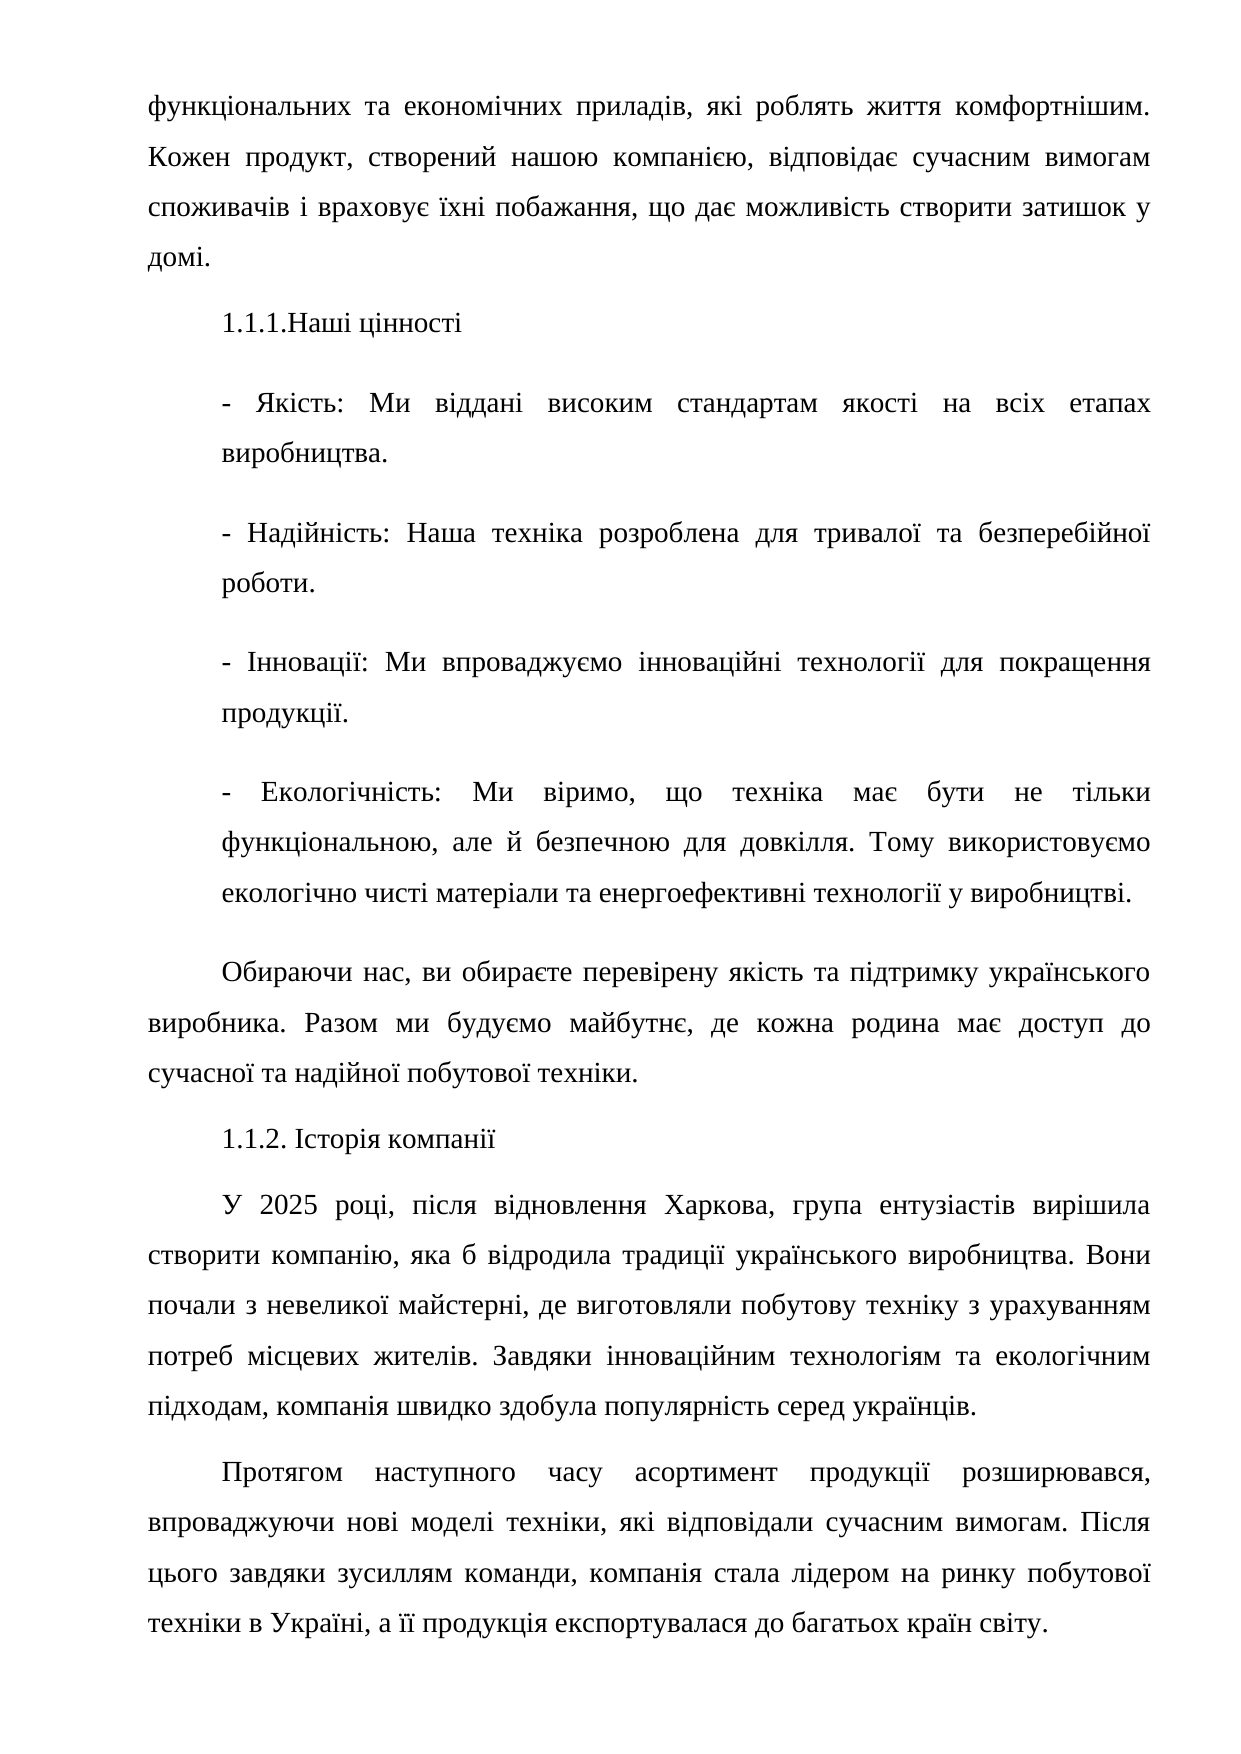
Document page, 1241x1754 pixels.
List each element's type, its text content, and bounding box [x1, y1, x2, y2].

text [148, 88, 1152, 273]
text Протягом наступного часу асортимент продукції розширювався, впроваджуючи нові моделі техніки, які відповідали сучасним вимогам. Після цього завдяки зусиллям команди, компанія стала лідером на ринку побутової техніки в Україні, а її продукція експортувалася до багатьох країн світу. [148, 1454, 1152, 1638]
text - Екологічність: Ми віримо, що техніка має бути не тільки функціональною, але й безпечною для довкілля. Тому використовуємо екологічно чисті матеріали та енергоефективні технології у виробництві. [221, 774, 1152, 908]
text - Інновації: Ми впроваджуємо інноваційні технології для покращення продукції. [221, 644, 1152, 728]
text У 2025 році, після відновлення Харкова, група ентузіастів вирішила створити компанію, яка б відродила традиції українського виробництва. Вони почали з невеликої майстерні, де виготовляли побутову техніку з урахуванням потреб місцевих жителів. Завдяки інноваційним технологіям та екологічним підходам, компанія швидко здобула популярність серед українців. [148, 1187, 1152, 1422]
text 1.1.1.Наші цінності [148, 305, 1152, 339]
text - Надійність: Наша техніка розроблена для тривалої та безперебійної роботи. [221, 515, 1152, 598]
text - Якість: Ми віддані високим стандартам якості на всіх етапах виробництва. [221, 385, 1152, 469]
text 1.1.2. Історія компанії [148, 1121, 1152, 1154]
text Обираючи нас, ви обираєте перевірену якість та підтримку українського виробника. Разом ми будуємо майбутнє, де кожна родина має доступ до сучасної та надійної побутової техніки. [148, 954, 1152, 1088]
